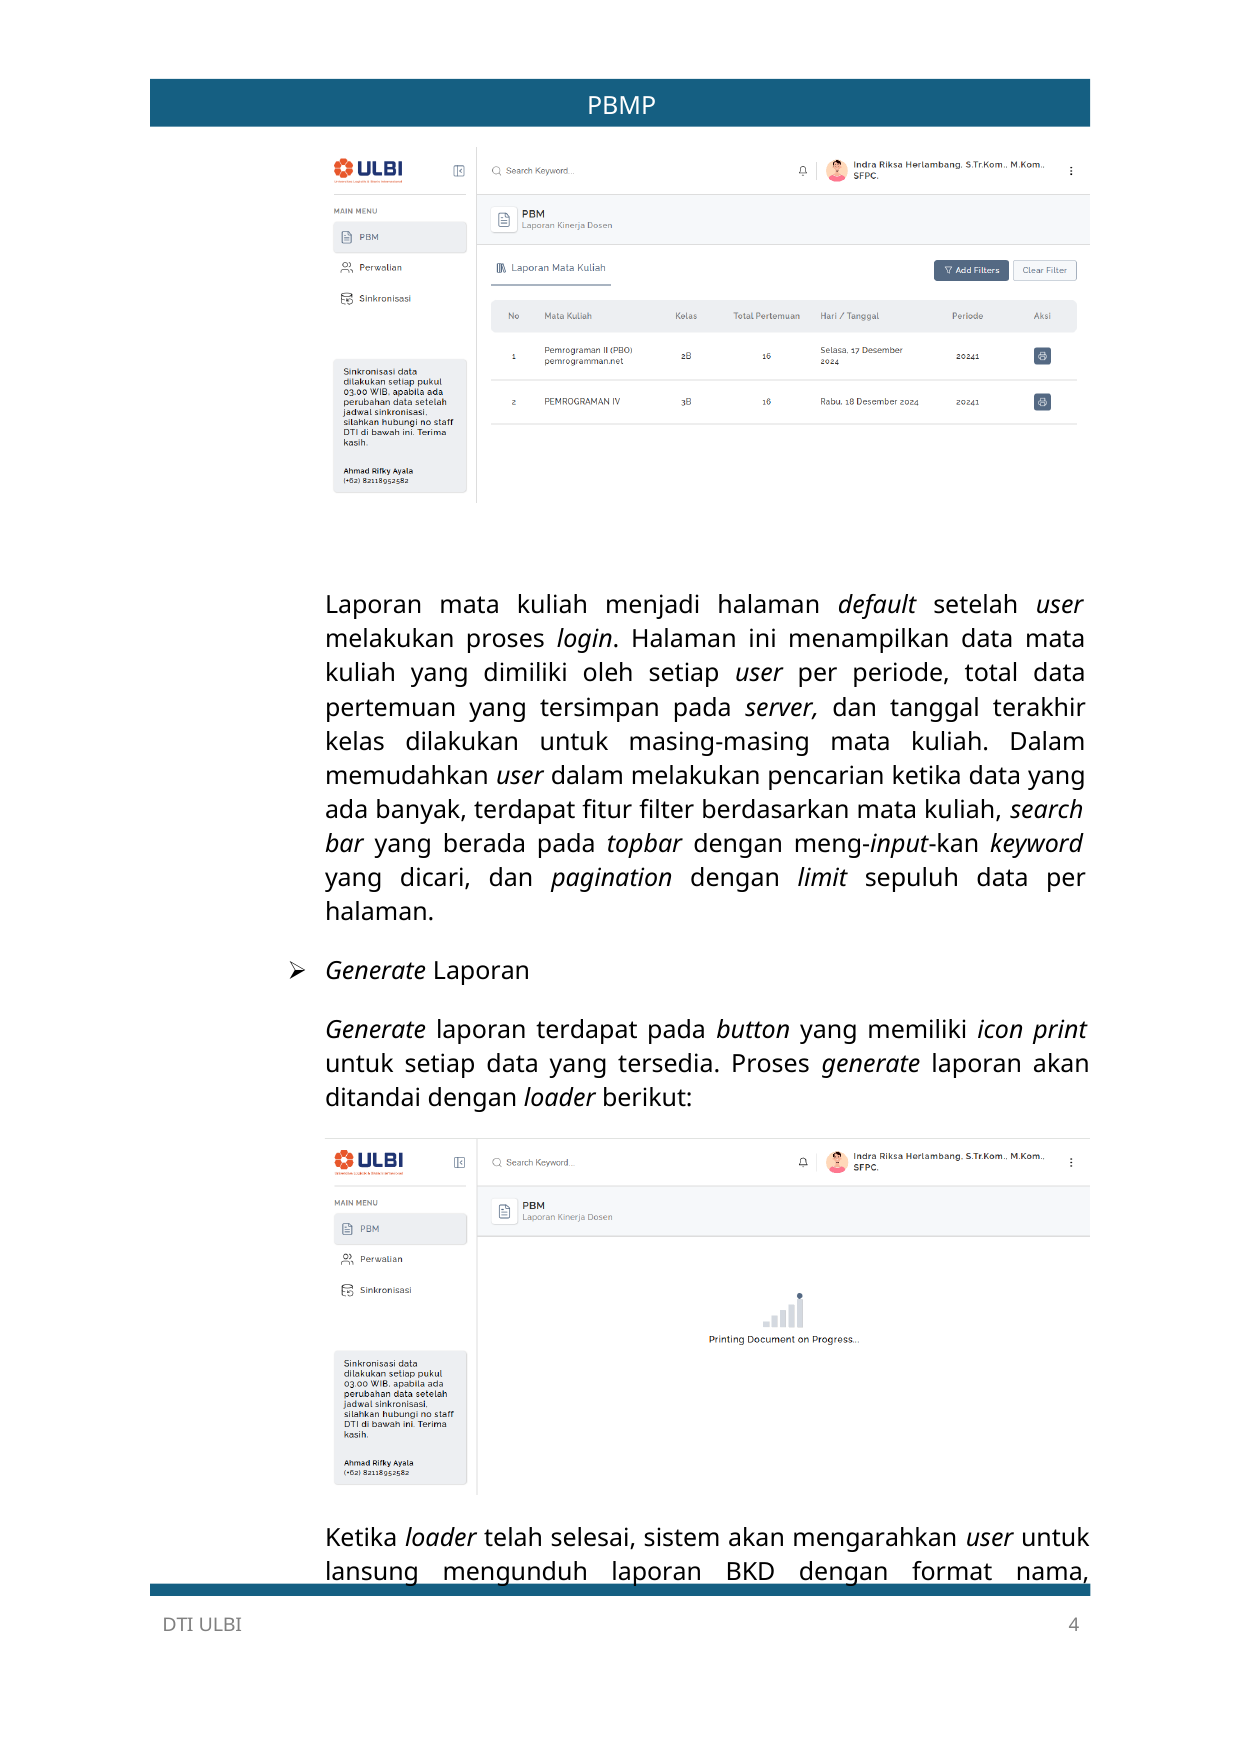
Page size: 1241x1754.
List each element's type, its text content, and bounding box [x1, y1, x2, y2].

list Generate laporan terdapat pada button yang memiliki icon print untuk setiap data yang tersedia. Proses generate laporan akan ditandai dengan loader berikut: [325, 1012, 1090, 1114]
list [325, 1519, 1090, 1587]
picture [324, 147, 1090, 503]
list Laporan mata kuliah menjadi halaman default setelah user melakukan proses login. Halaman ini menampilkan data mata kuliah yang dimiliki oleh setiap user per periode, total data pertemuan yang tersimpan pada server, dan tanggal terakhir kelas dilakukan untuk masing-masing mata kuliah. Dalam memudahkan user dalam melakukan pencarian ketika data yang ada banyak, terdapat fitur filter berdasarkan mata kuliah, search bar yang berada pada topbar dengan meng-input-kan keyword yang dicari, dan pagination dengan limit sepuluh data per halaman. [325, 587, 1086, 928]
picture [324, 1138, 1090, 1495]
list Generate Laporan [287, 953, 1166, 987]
